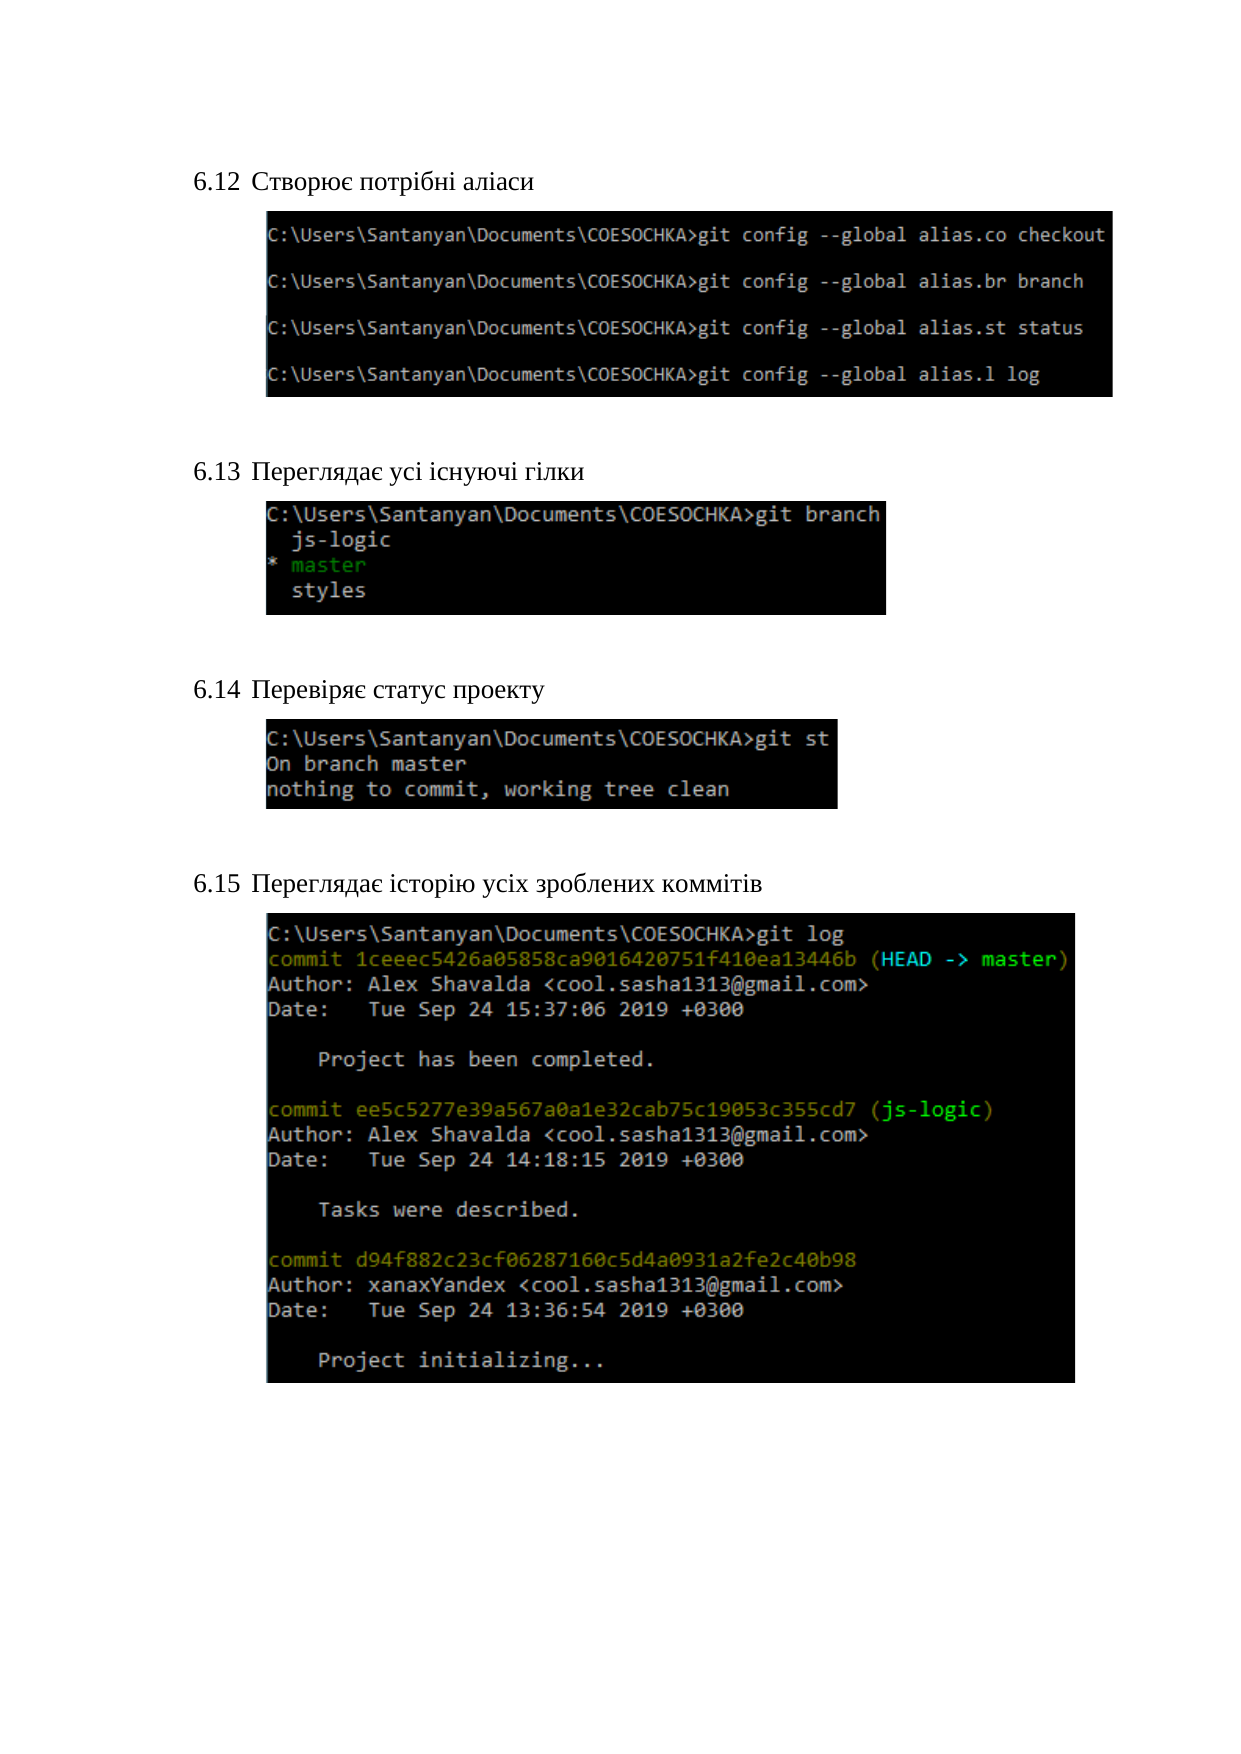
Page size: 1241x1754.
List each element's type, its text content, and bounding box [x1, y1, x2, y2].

picture [265, 719, 838, 809]
list Переглядає усі існуючі гілки [193, 455, 1122, 486]
list Створює потрібні аліаси [193, 165, 1122, 196]
list Перевіряє статус проекту [193, 673, 1122, 704]
picture [265, 913, 1076, 1383]
picture [265, 211, 1113, 397]
picture [265, 501, 887, 615]
list Переглядає історію усіх зроблених коммітів [193, 867, 1122, 898]
